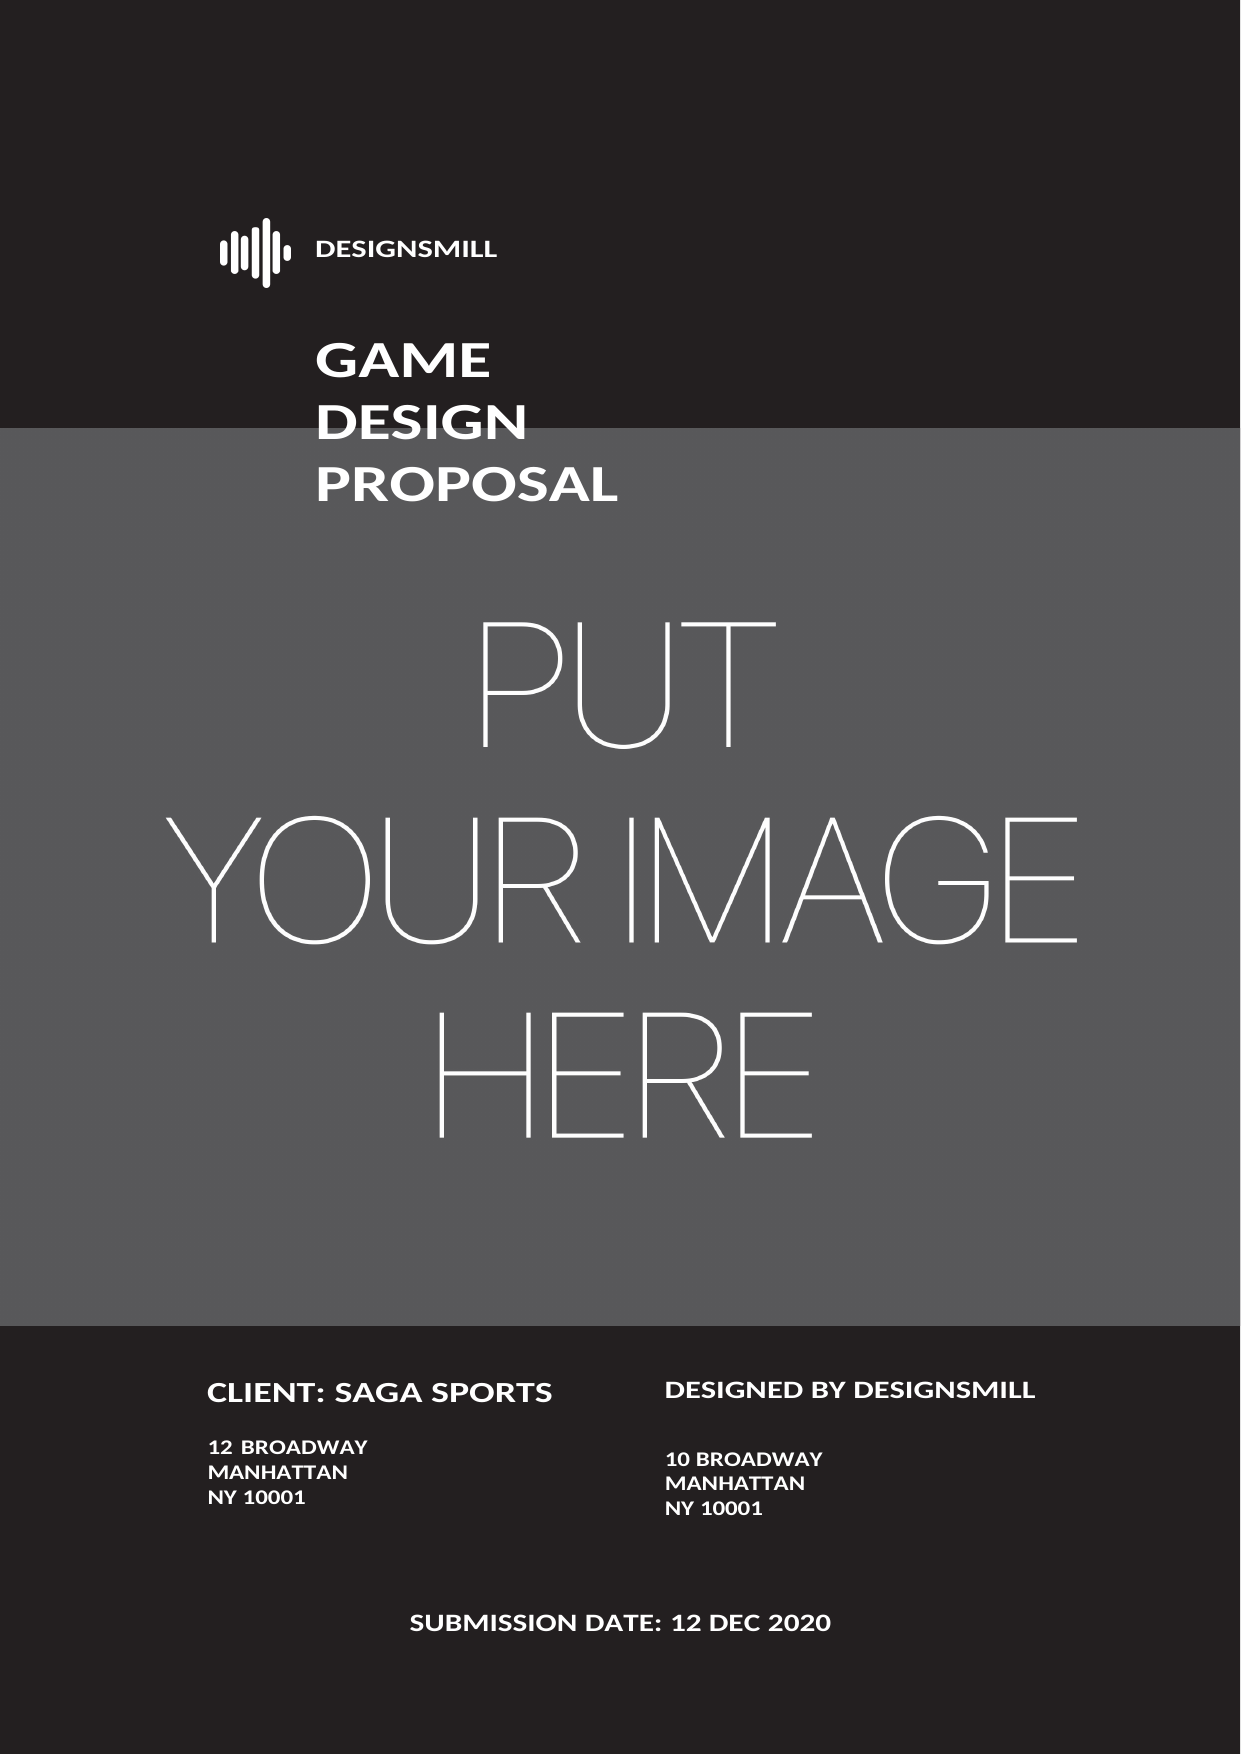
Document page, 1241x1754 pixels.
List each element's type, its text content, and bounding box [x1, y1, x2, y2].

subtitle GAME DESIGN PROPOSAL [315, 328, 702, 515]
text SUBMISSION DATE: 12 DEC 2020 [0, 1607, 1240, 1637]
picture [207, 205, 304, 294]
text CLIENT: SAGA SPORTS DESIGNED BY DESIGNSMILL [2, 1370, 1240, 1409]
text 12 BROADWAY MANHATTAN NY 10001 [207, 1435, 374, 1510]
text 10 BROADWAY MANHATTAN NY 10001 [664, 1446, 833, 1521]
picture [0, 428, 1241, 1326]
text DESIGNSMILL [315, 233, 1240, 263]
